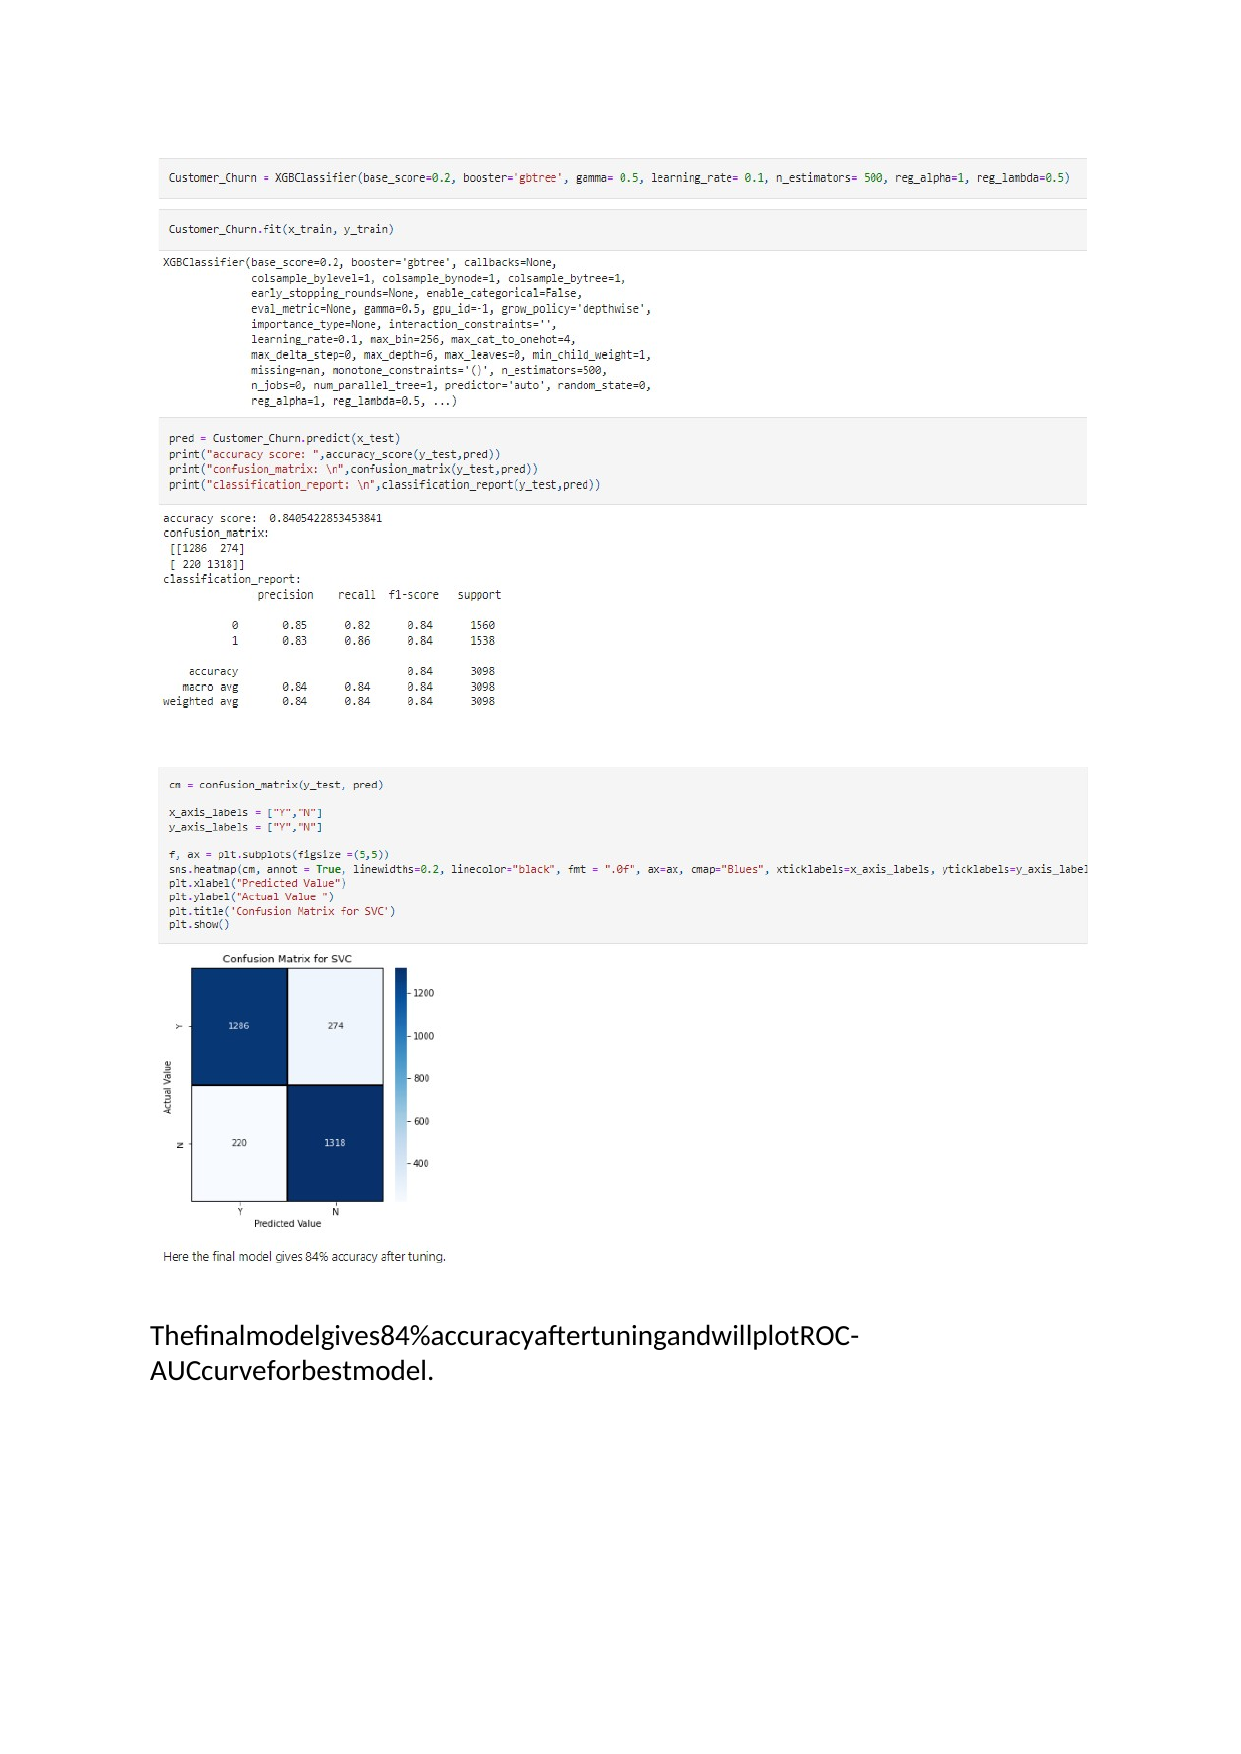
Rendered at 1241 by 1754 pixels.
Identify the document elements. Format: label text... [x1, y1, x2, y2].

picture [158, 158, 1087, 708]
picture [158, 767, 1088, 1263]
text Thefinalmodelgives84%accuracyaftertuningandwillplotROC-AUCcurveforbestmodel. [150, 1317, 1126, 1388]
